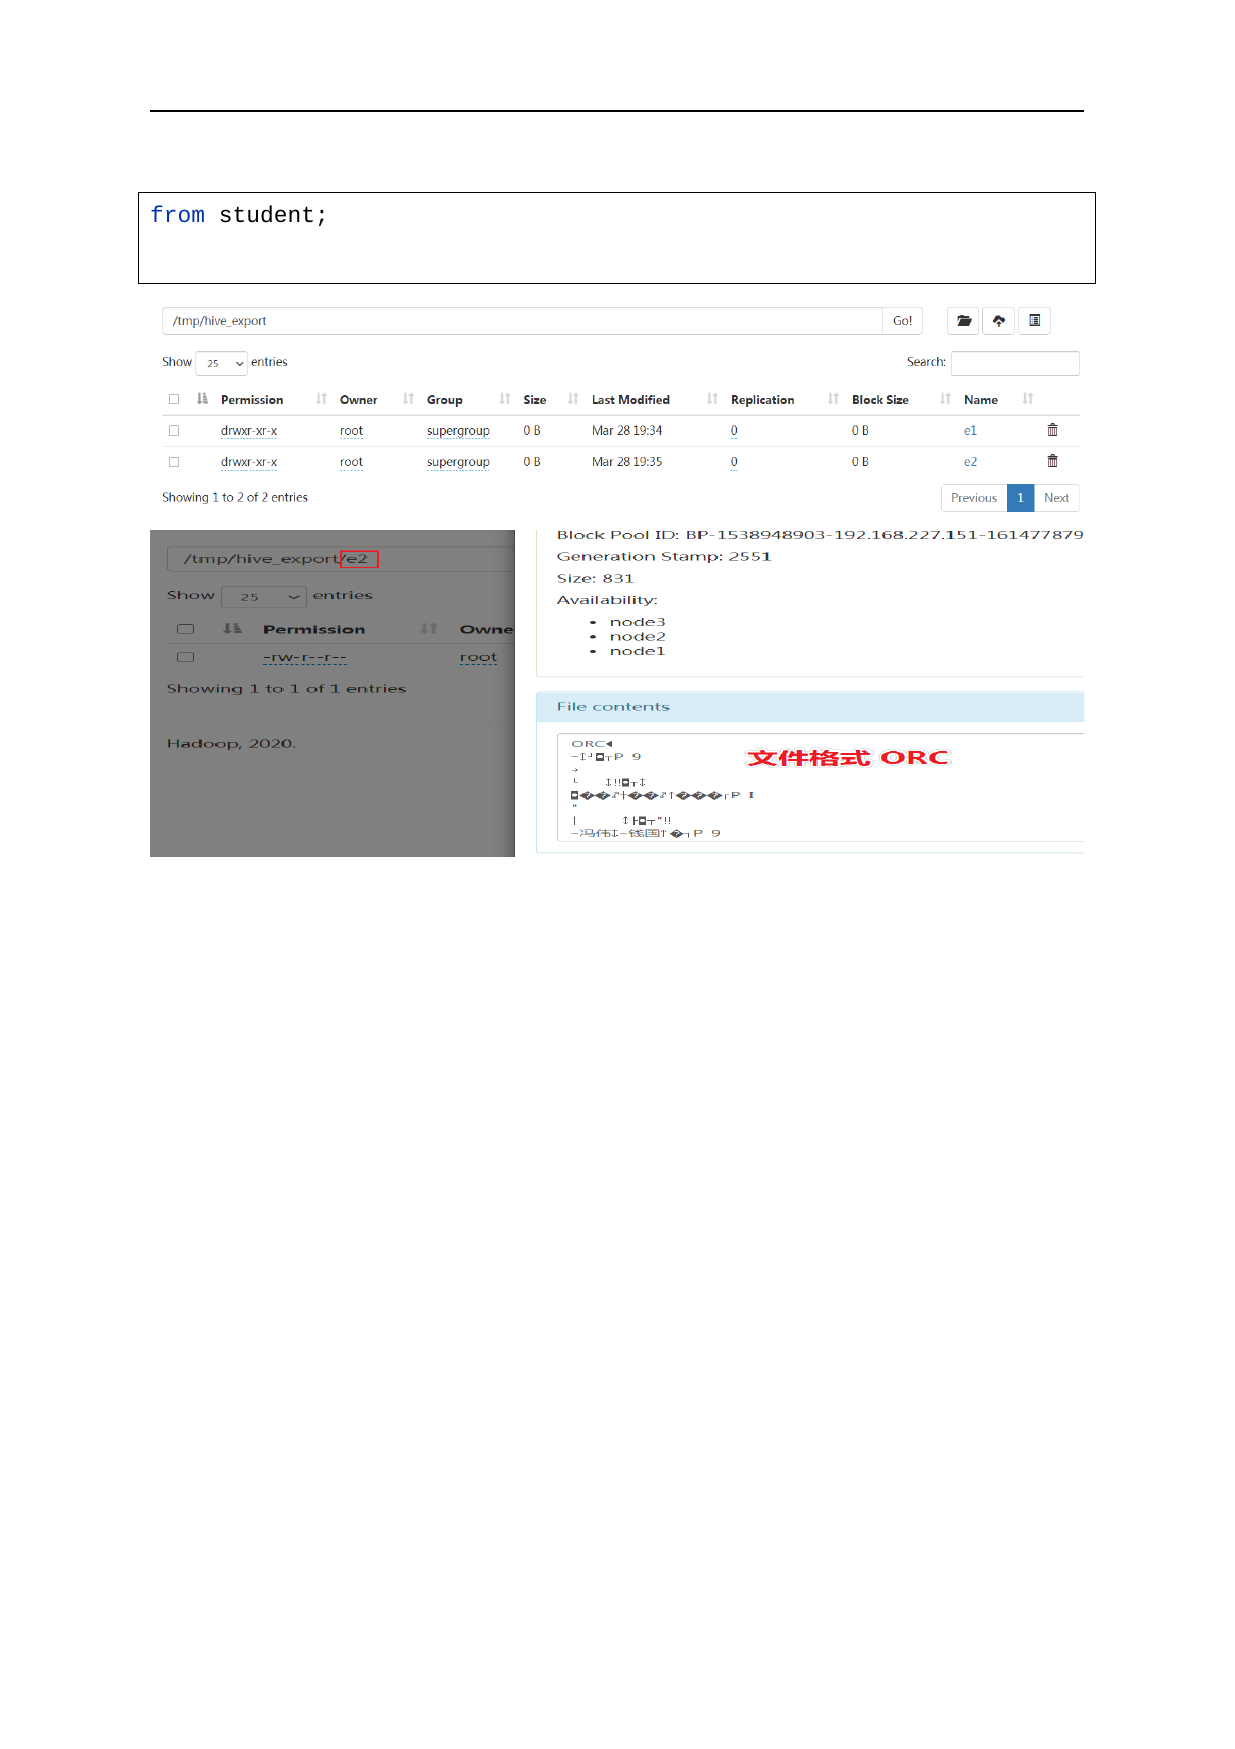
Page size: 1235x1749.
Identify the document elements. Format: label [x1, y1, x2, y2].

table_header [139, 193, 1095, 283]
picture [150, 293, 1085, 522]
picture [150, 530, 1085, 857]
